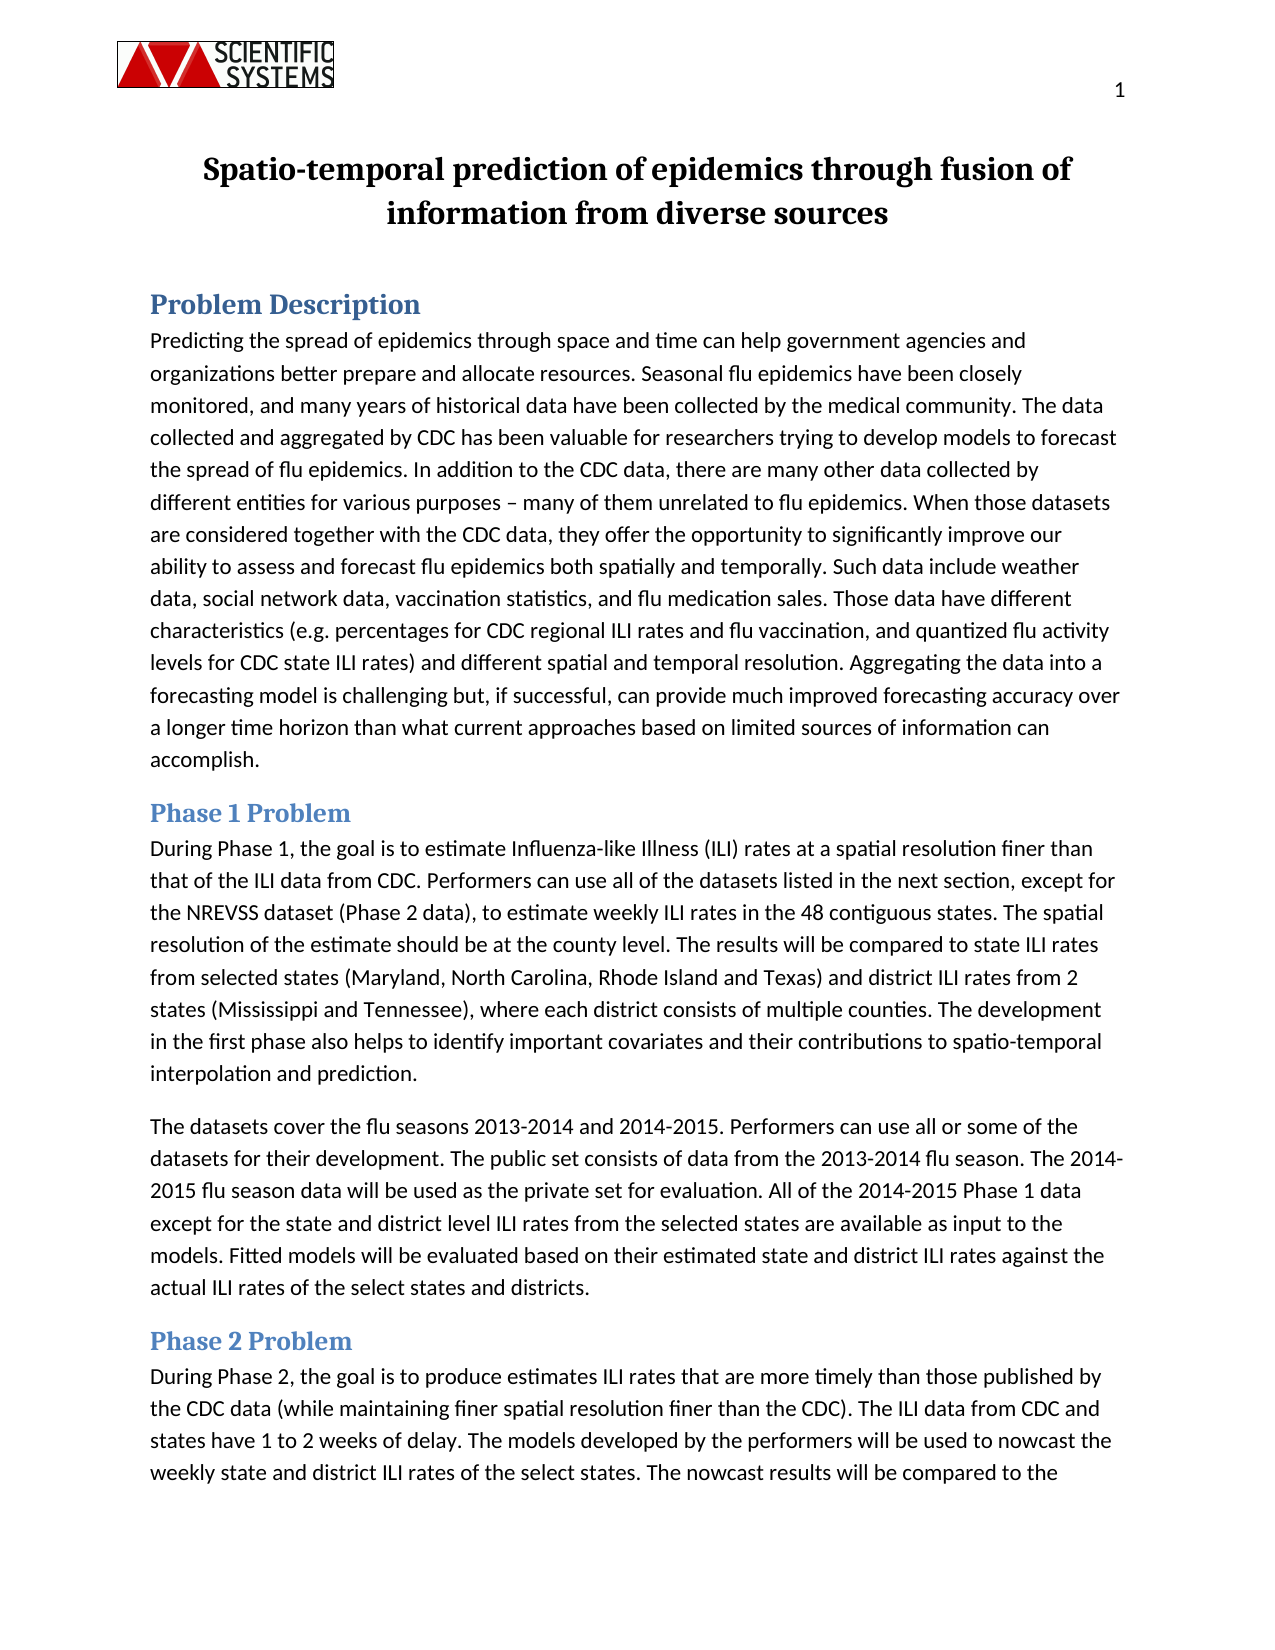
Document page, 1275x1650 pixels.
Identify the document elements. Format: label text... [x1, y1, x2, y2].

text During Phase 1, the goal is to estimate Influenza-like Illness (ILI) rates at a spatial resolution finer than that of the ILI data from CDC. Performers can use all of the datasets listed in the next section, except for the NREVSS dataset (Phase 2 data), to estimate weekly ILI rates in the 48 contiguous states. The spatial resolution of the estimate should be at the county level. The results will be compared to state ILI rates from selected states (Maryland, North Carolina, Rhode Island and Texas) and district ILI rates from 2 states (Mississippi and Tennessee), where each district consists of multiple counties. The development in the first phase also helps to identify important covariates and their contributions to spatio-temporal interpolation and prediction. [150, 834, 1125, 1087]
subtitle Phase 1 Problem [150, 798, 1125, 829]
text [150, 1362, 1125, 1486]
subtitle Phase 2 Problem [150, 1326, 1125, 1357]
picture [118, 42, 333, 87]
text Predicting the spread of epidemics through space and time can help government agencies and organizations better prepare and allocate resources. Seasonal flu epidemics have been closely monitored, and many years of historical data have been collected by the medical community. The data collected and aggregated by CDC has been valuable for researchers trying to develop models to forecast the spread of flu epidemics. In addition to the CDC data, there are many other data collected by different entities for various purposes – many of them unrelated to flu epidemics. When those datasets are considered together with the CDC data, they offer the opportunity to significantly improve our ability to assess and forecast flu epidemics both spatially and temporally. Such data include weather data, social network data, vaccination statistics, and flu medication sales. Those data have different characteristics (e.g. percentages for CDC regional ILI rates and flu vaccination, and quantized flu activity levels for CDC state ILI rates) and different spatial and temporal resolution. Aggregating the data into a forecasting model is challenging but, if successful, can provide much improved forecasting accuracy over a longer time horizon than what current approaches based on limited sources of information can accomplish. [150, 327, 1125, 773]
text Spatio-temporal prediction of epidemics through fusion of information from diverse sources [150, 150, 1125, 232]
text The datasets cover the flu seasons 2013-2014 and 2014-2015. Performers can use all or some of the datasets for their development. The public set consists of data from the 2013-2014 flu season. The 2014-2015 flu season data will be used as the private set for evaluation. All of the 2014-2015 Phase 1 data except for the state and district level ILI rates from the selected states are available as input to the models. Fitted models will be evaluated based on their estimated state and district ILI rates against the actual ILI rates of the select states and districts. [150, 1112, 1125, 1301]
subtitle Problem Description [150, 288, 1125, 322]
